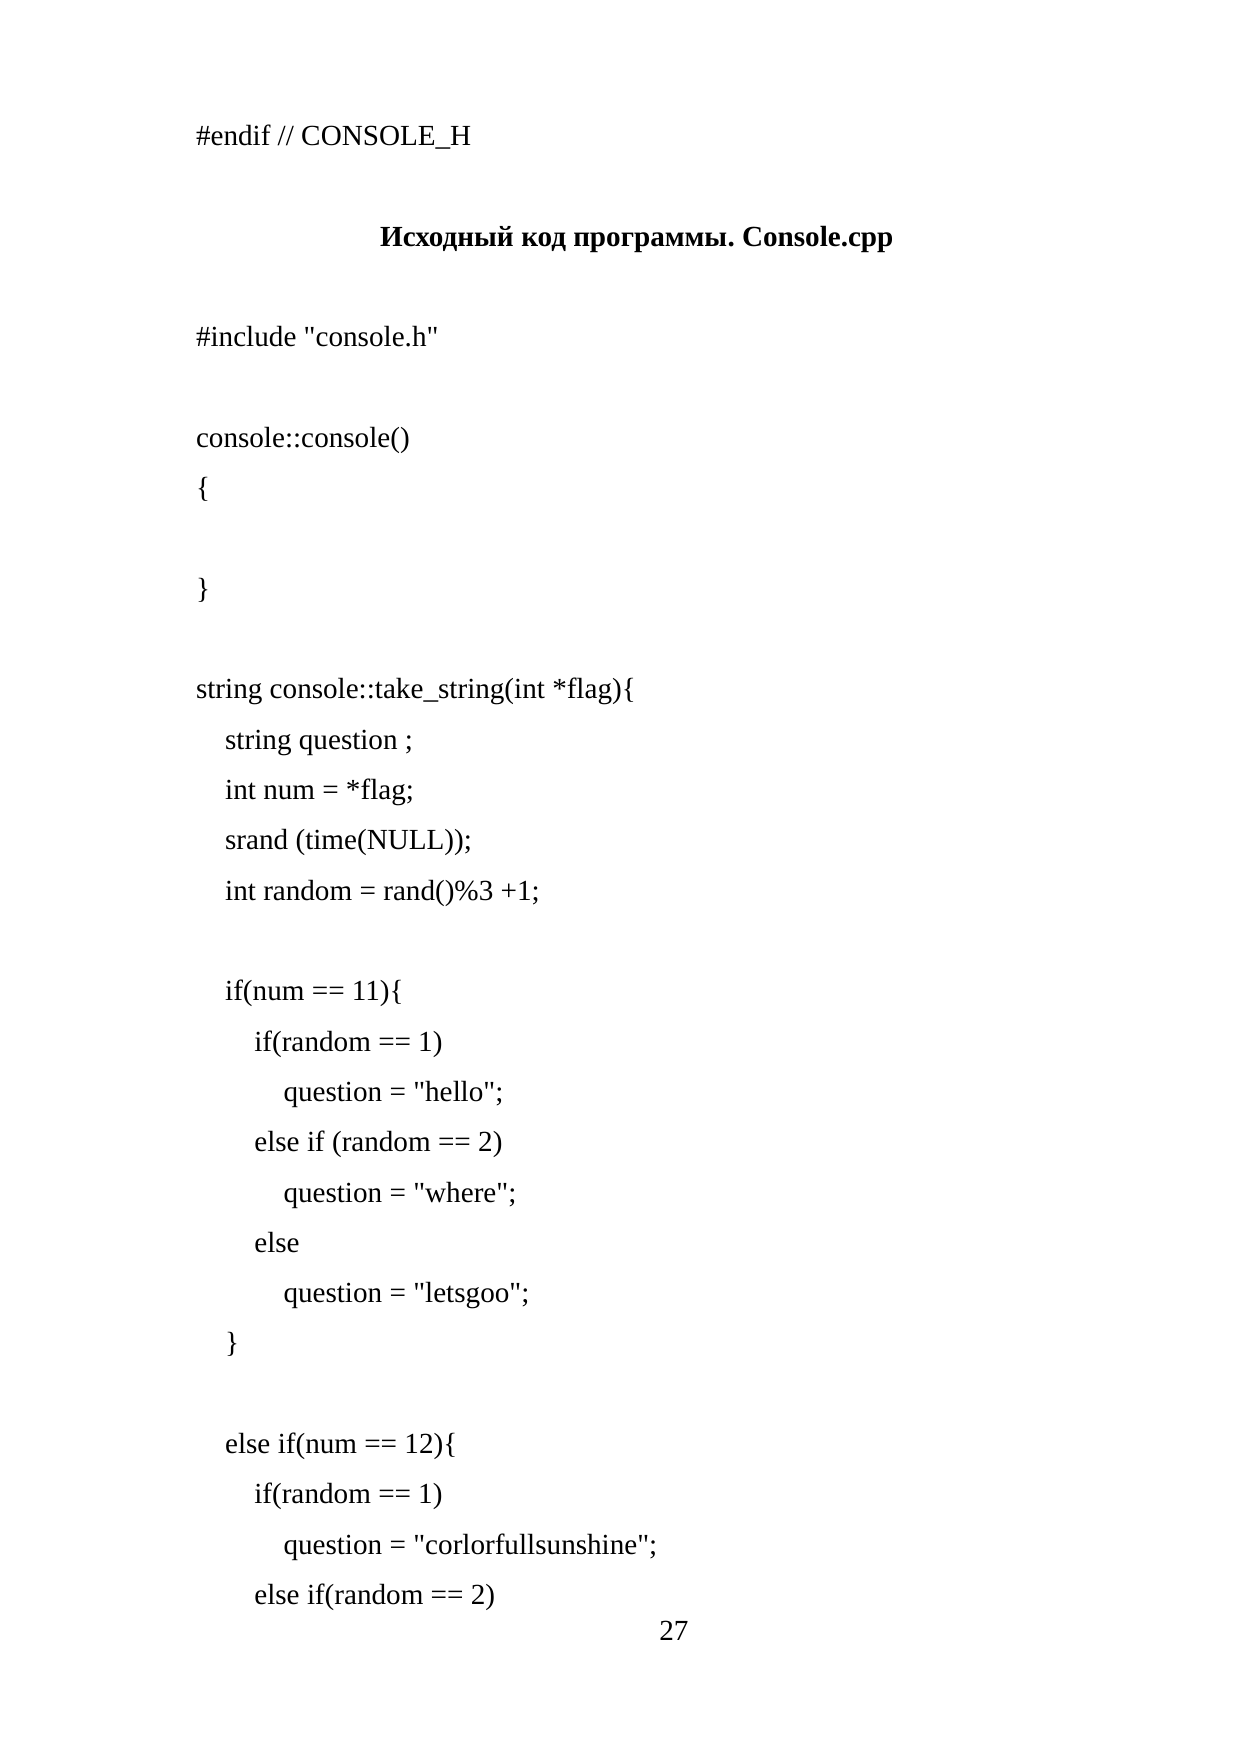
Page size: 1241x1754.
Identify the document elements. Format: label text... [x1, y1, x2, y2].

text console::console() [122, 420, 1152, 453]
text string console::take_string(int *flag){ [122, 672, 1152, 705]
text else [122, 1225, 1152, 1258]
text } [122, 571, 1152, 604]
text question = "corlorfullsunshine"; [122, 1527, 1152, 1560]
text if(random == 1) [122, 1024, 1152, 1057]
text int random = rand()%3 +1; [122, 873, 1152, 906]
text if(num == 11){ [122, 973, 1152, 1007]
text question = "letsgoo"; [122, 1275, 1152, 1309]
text if(random == 1) [122, 1477, 1152, 1510]
text int num = *flag; [122, 772, 1152, 806]
text #endif // CONSOLE_H [122, 118, 1152, 152]
text else if(num == 12){ [122, 1426, 1152, 1460]
text } [122, 1326, 1152, 1359]
text #include "console.h" [122, 319, 1152, 353]
text else if(random == 2) [122, 1577, 1152, 1611]
text else if (random == 2) [122, 1124, 1152, 1158]
text srand (time(NULL)); [122, 822, 1152, 856]
text string question ; [122, 722, 1152, 755]
text { [122, 470, 1152, 504]
text question = "where"; [122, 1175, 1152, 1208]
subtitle Исходный код программы. Console.cpp [122, 219, 1152, 252]
text question = "hello"; [122, 1074, 1152, 1108]
